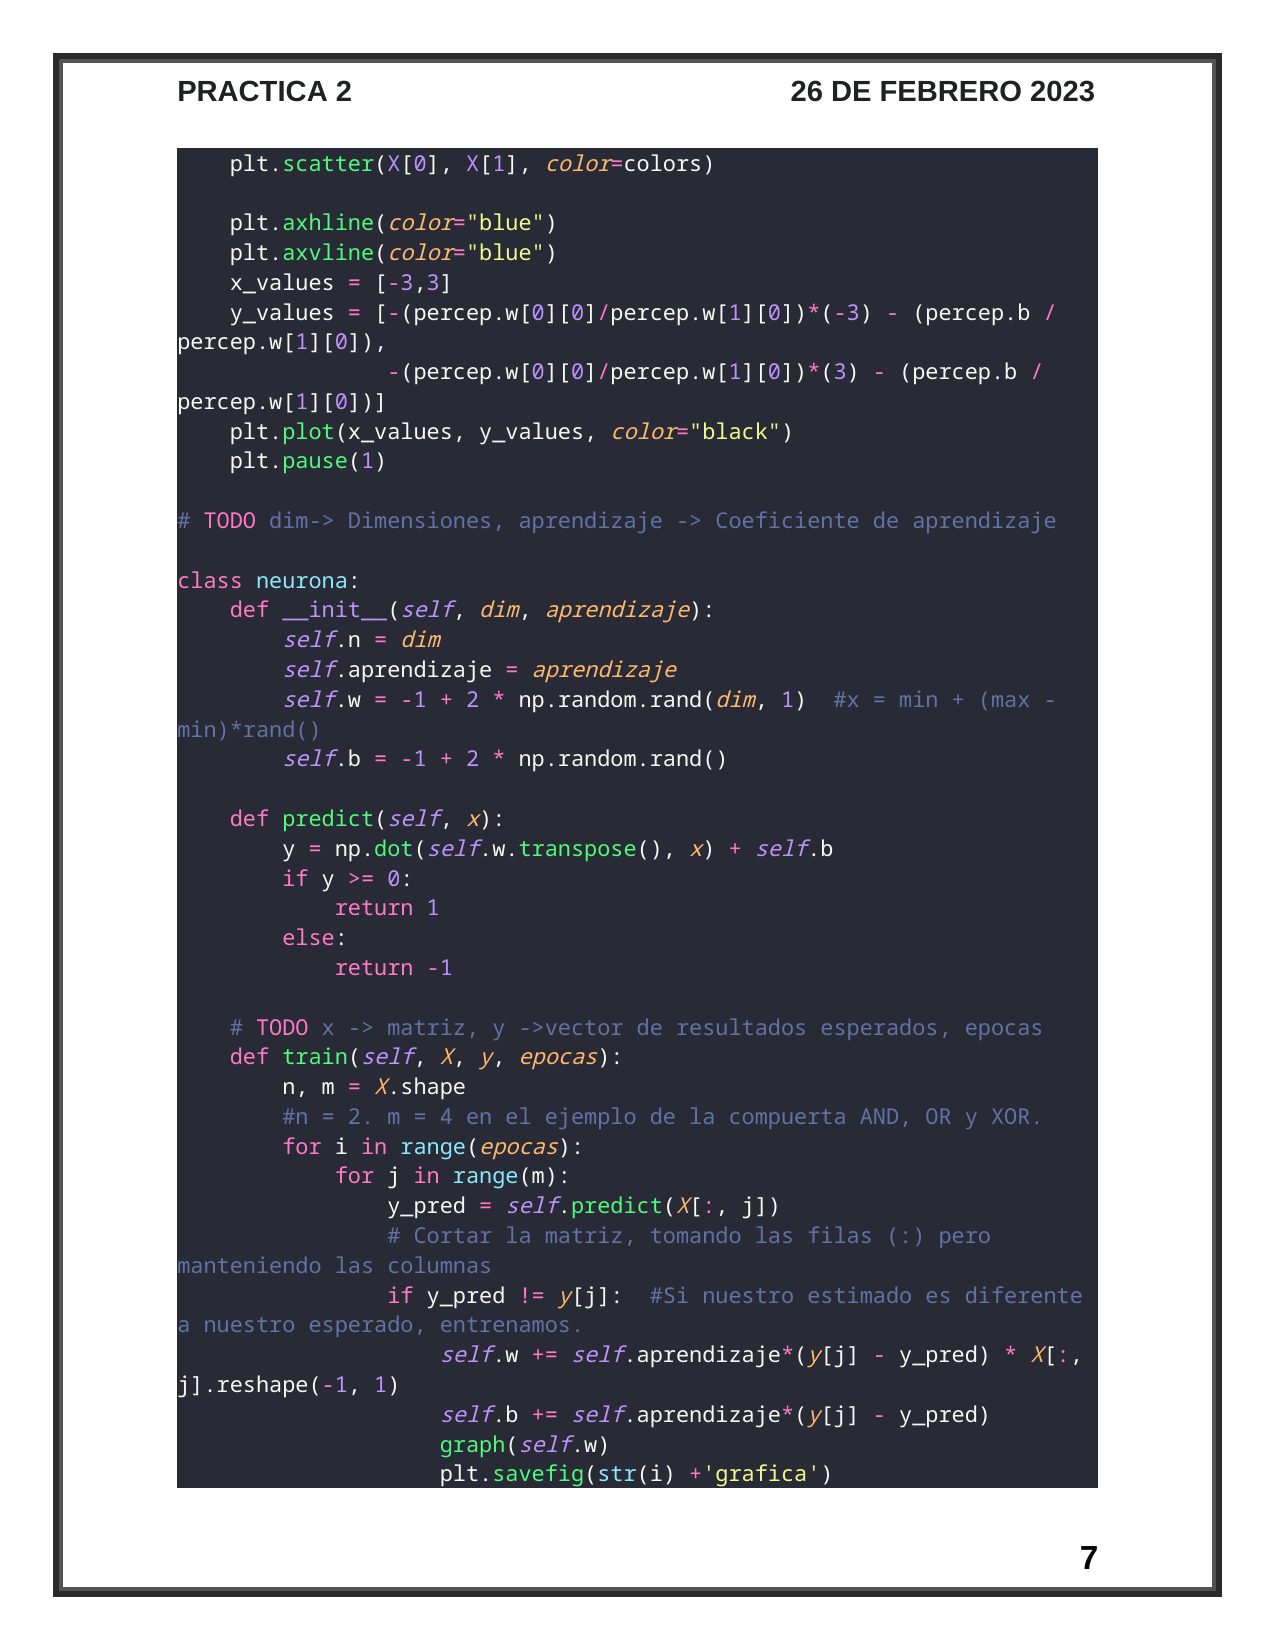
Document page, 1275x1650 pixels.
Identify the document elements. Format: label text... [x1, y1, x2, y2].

text y_pred = self.predict(X[:, j]) [177, 1190, 1098, 1220]
text for j in range(m): [177, 1161, 1098, 1190]
text y = np.dot(self.w.transpose(), x) + self.b [177, 833, 1098, 863]
text plt.pause(1) [177, 446, 1098, 475]
text if y >= 0: [177, 863, 1098, 892]
text else: [177, 922, 1098, 952]
text plt.savefig(str(i) +'grafica') [177, 1458, 1098, 1488]
text plt.plot(x_values, y_values, color="black") [177, 416, 1098, 446]
text self.b += self.aprendizaje*(y[j] - y_pred) [177, 1399, 1098, 1429]
text x_values = [-3,3] [177, 267, 1098, 297]
text class neurona: [177, 565, 1098, 594]
text if y_pred != y[j]: #Si nuestro estimado es diferente a nuestro esperado, entrenamos. [177, 1280, 1098, 1339]
text self.n = dim [177, 624, 1098, 654]
text plt.axhline(color="blue") [177, 207, 1098, 237]
text plt.axvline(color="blue") [177, 237, 1098, 267]
text #n = 2. m = 4 en el ejemplo de la compuerta AND, OR y XOR. [177, 1101, 1098, 1131]
text self.w += self.aprendizaje*(y[j] - y_pred) * X[:, j].reshape(-1, 1) [177, 1339, 1098, 1399]
text for i in range(epocas): [177, 1131, 1098, 1161]
text return 1 [177, 892, 1098, 922]
text # Cortar la matriz, tomando las filas (:) pero manteniendo las columnas [177, 1220, 1098, 1280]
text def train(self, X, y, epocas): [177, 1041, 1098, 1071]
text def predict(self, x): [177, 803, 1098, 833]
text n, m = X.shape [177, 1071, 1098, 1101]
text -(percep.w[0][0]/percep.w[1][0])*(3) - (percep.b / percep.w[1][0])] [177, 356, 1098, 416]
text graph(self.w) [177, 1429, 1098, 1458]
text def __init__(self, dim, aprendizaje): [177, 594, 1098, 624]
text y_values = [-(percep.w[0][0]/percep.w[1][0])*(-3) - (percep.b / percep.w[1][0]), [177, 297, 1098, 356]
text self.aprendizaje = aprendizaje [177, 654, 1098, 684]
text # TODO x -> matriz, y ->vector de resultados esperados, epocas [177, 1012, 1098, 1041]
text self.w = -1 + 2 * np.random.rand(dim, 1) #x = min + (max - min)*rand() [177, 684, 1098, 743]
text return -1 [177, 952, 1098, 982]
text # TODO dim-> Dimensiones, aprendizaje -> Coeficiente de aprendizaje [177, 505, 1098, 535]
text plt.scatter(X[0], X[1], color=colors) [177, 148, 1098, 177]
text self.b = -1 + 2 * np.random.rand() [177, 743, 1098, 773]
